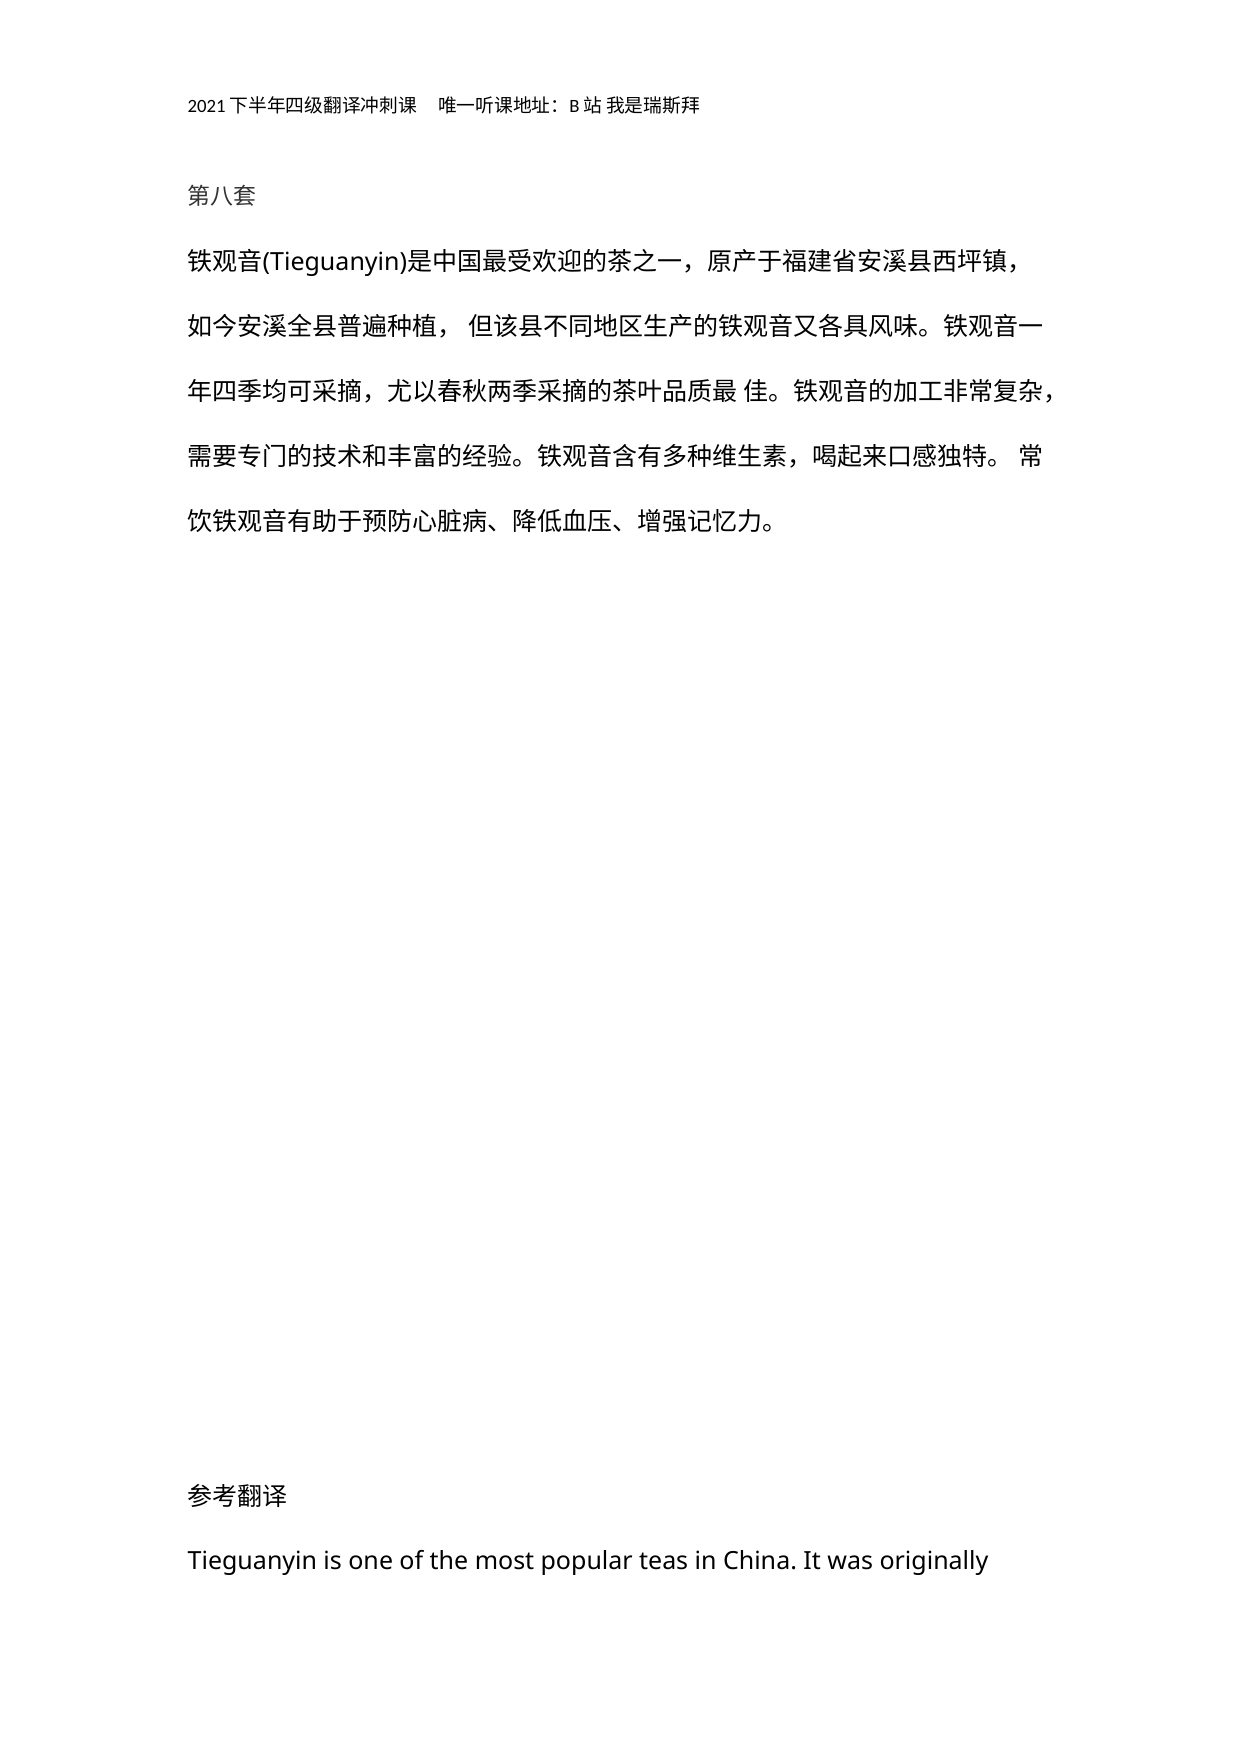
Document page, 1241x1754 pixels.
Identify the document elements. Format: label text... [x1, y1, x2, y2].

text 铁观音(Tieguanyin)是中国最受欢迎的茶之一，原产于福建省安溪县西坪镇，如今安溪全县普遍种植， 但该县不同地区生产的铁观音又各具风味。铁观音一年四季均可采摘，尤以春秋两季采摘的茶叶品质最 佳。铁观音的加工非常复杂，需要专门的技术和丰富的经验。铁观音含有多种维生素，喝起来口感独特。 常饮铁观音有助于预防心脏病、降低血压、增强记忆力。 [187, 227, 1053, 552]
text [187, 1527, 1053, 1592]
text 参考翻译 [187, 1462, 1053, 1527]
text 第八套 [187, 162, 1053, 227]
